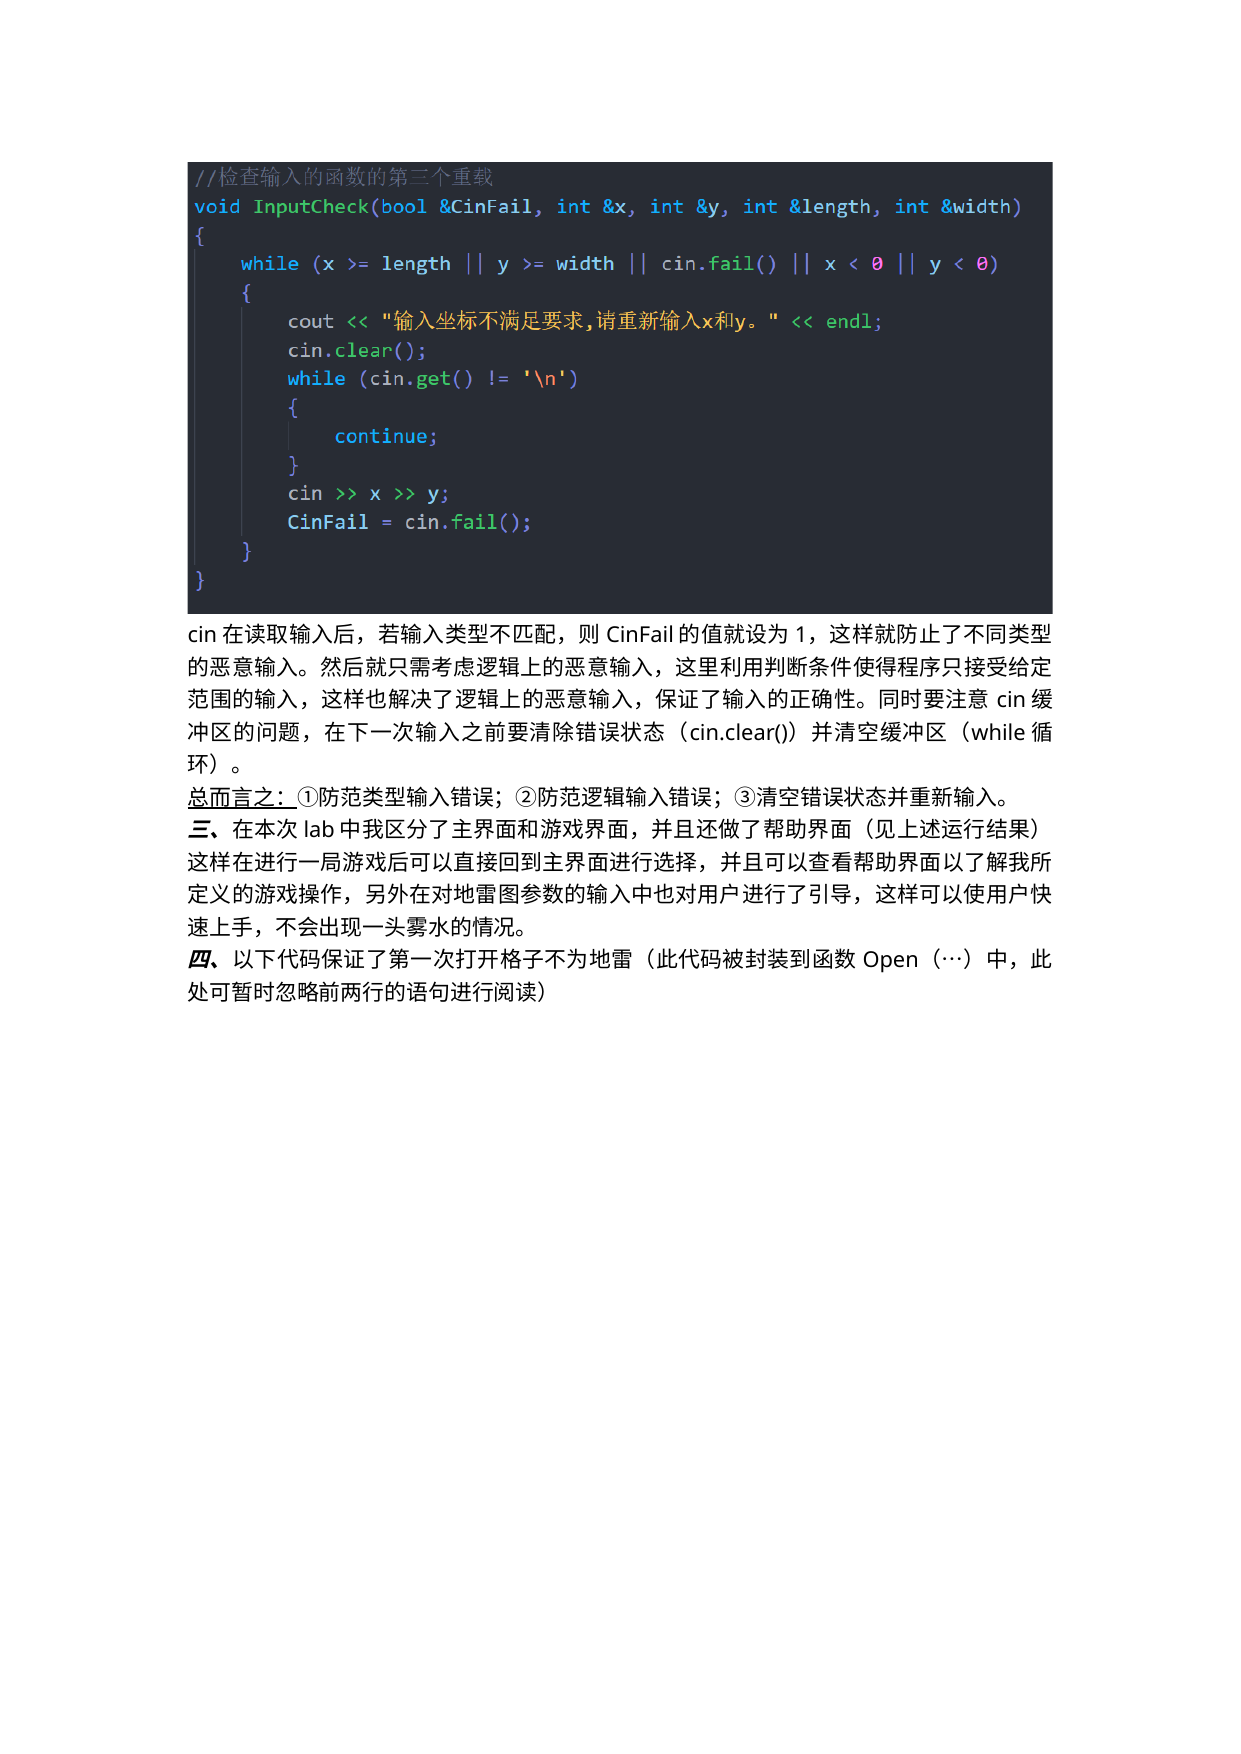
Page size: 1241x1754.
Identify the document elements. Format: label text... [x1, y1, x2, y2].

picture [187, 162, 1053, 614]
text 总而言之：①防范类型输入错误；②防范逻辑输入错误；③清空错误状态并重新输入。 [187, 779, 1053, 812]
text 四、以下代码保证了第一次打开格子不为地雷（此代码被封装到函数Open（…）中，此处可暂时忽略前两行的语句进行阅读） [187, 942, 1053, 1007]
text cin在读取输入后，若输入类型不匹配，则CinFail的值就设为1，这样就防止了不同类型的恶意输入。然后就只需考虑逻辑上的恶意输入，这里利用判断条件使得程序只接受给定范围的输入，这样也解决了逻辑上的恶意输入，保证了输入的正确性。同时要注意cin缓冲区的问题，在下一次输入之前要清除错误状态（cin.clear()）并清空缓冲区（while循环）。 [187, 617, 1053, 779]
text 三、在本次lab中我区分了主界面和游戏界面，并且还做了帮助界面（见上述运行结果），这样在进行一局游戏后可以直接回到主界面进行选择，并且可以查看帮助界面以了解我所定义的游戏操作，另外在对地雷图参数的输入中也对用户进行了引导，这样可以使用户快速上手，不会出现一头雾水的情况。 [187, 812, 1053, 942]
